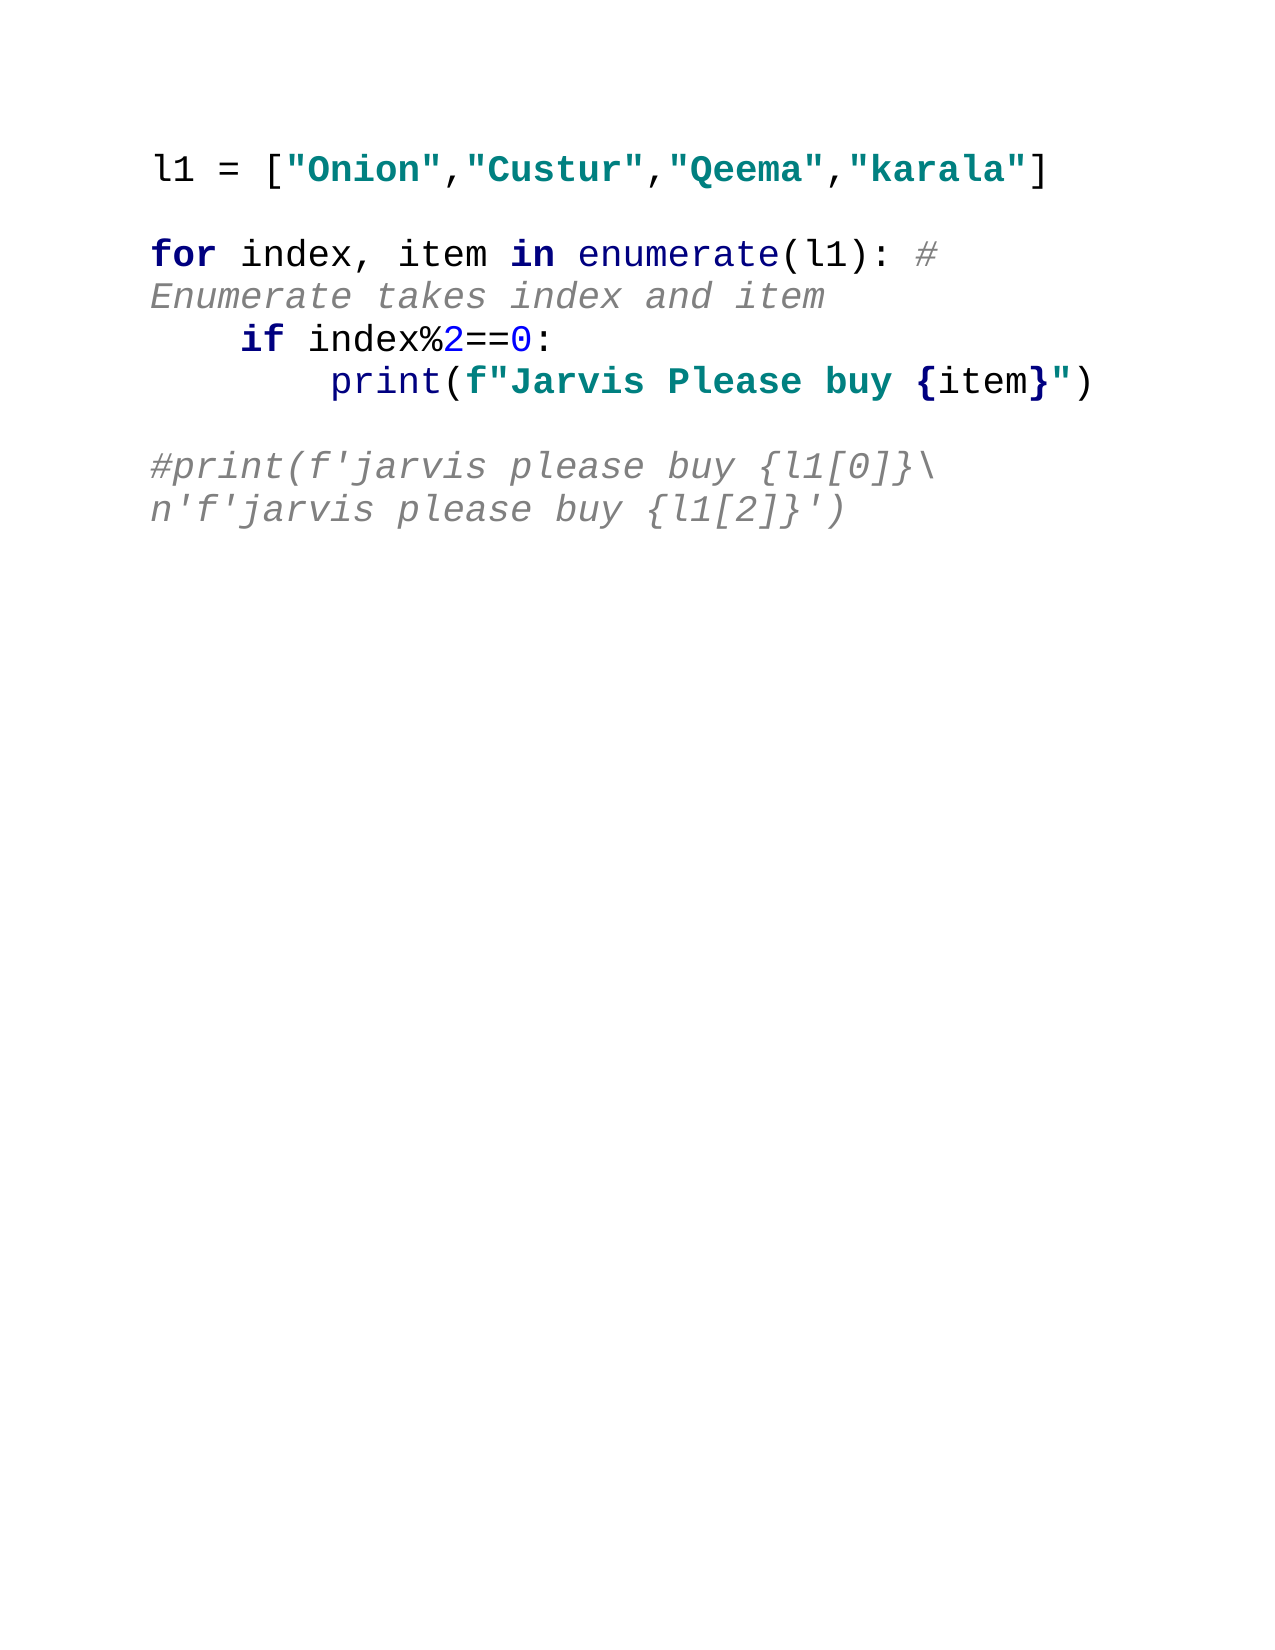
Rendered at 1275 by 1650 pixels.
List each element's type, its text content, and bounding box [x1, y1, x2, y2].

text l1 = ["Onion","Custur","Qeema","karala"] for index, item in enumerate(l1): # Enumerate takes index and item if index%2==0: print(f"Jarvis Please buy {item}") #print(f'jarvis please buy {l1[0]}\n'f'jarvis please buy {l1[2]}') [150, 150, 1125, 532]
